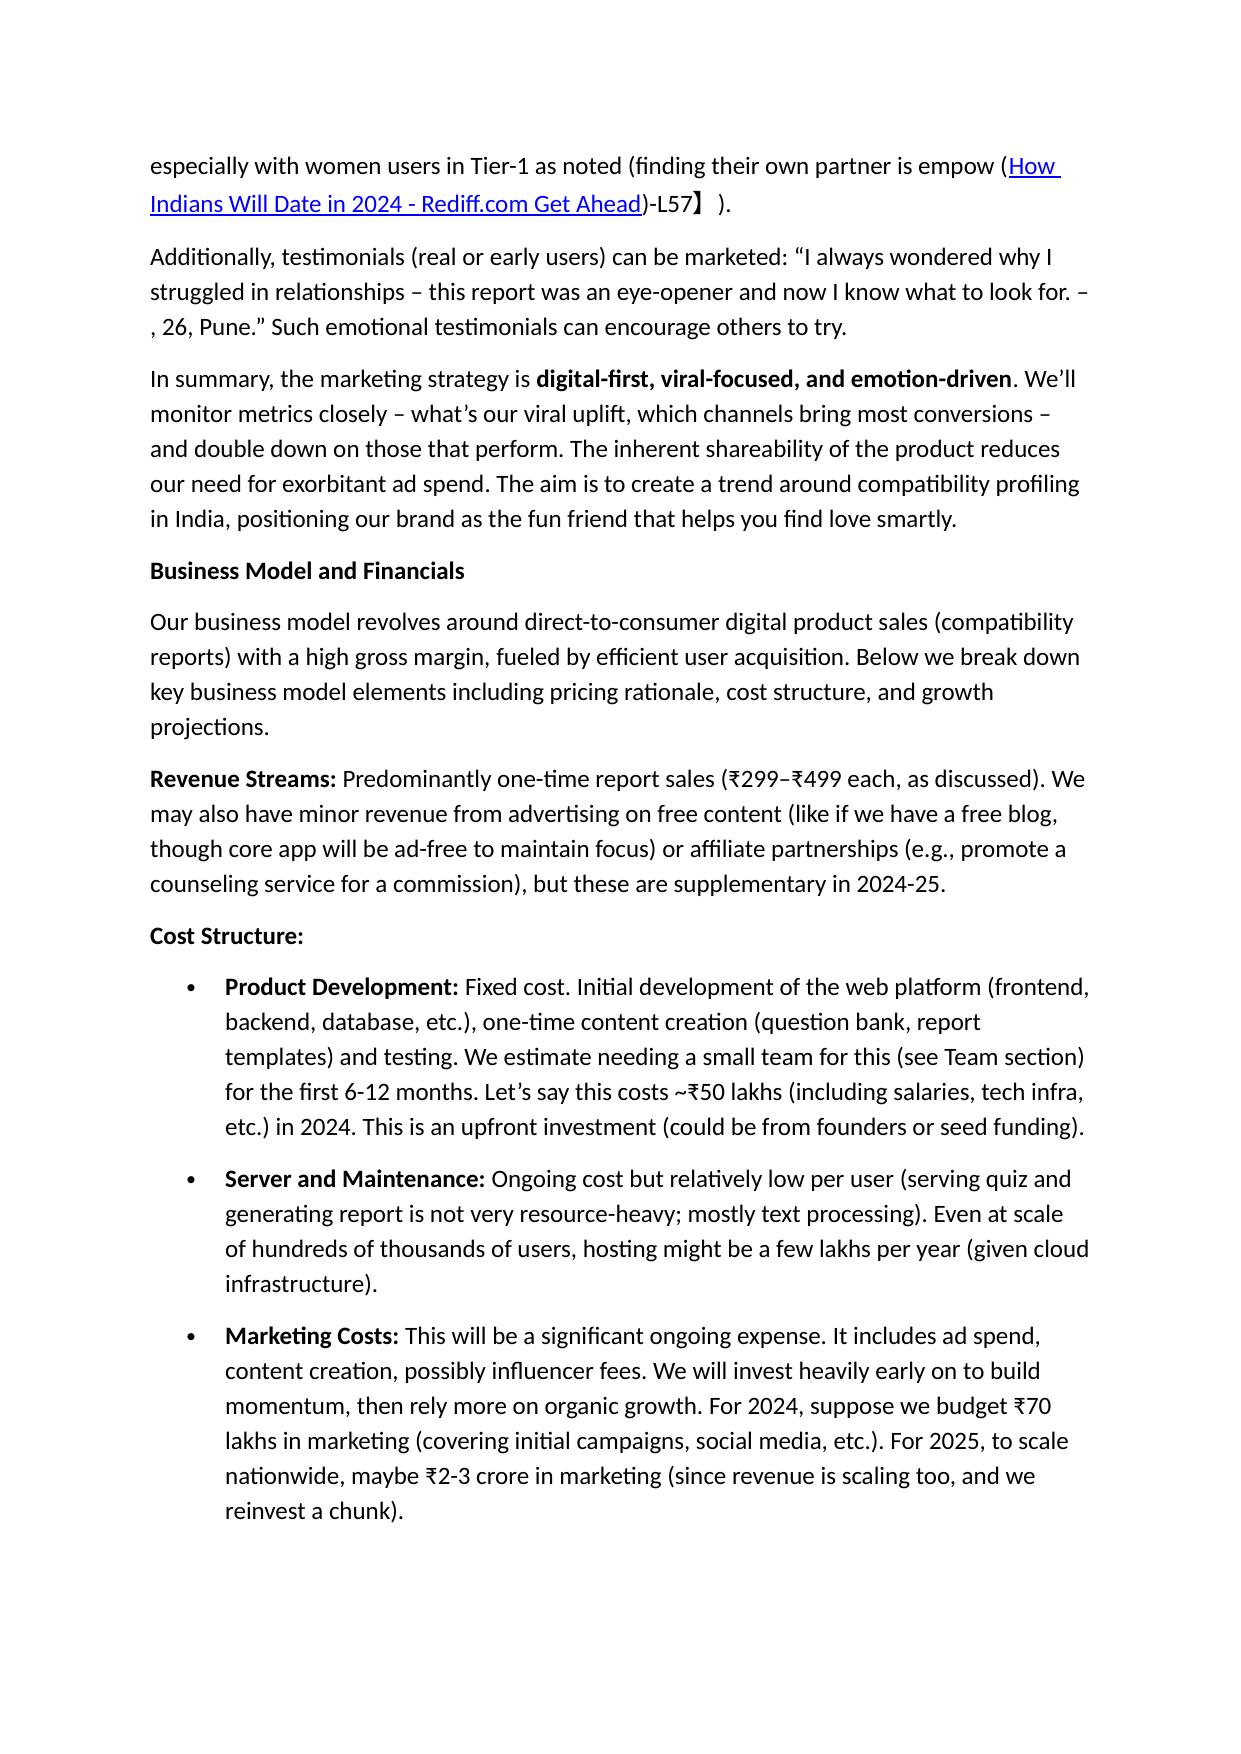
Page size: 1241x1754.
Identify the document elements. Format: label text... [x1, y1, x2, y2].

list Product Development: Fixed cost. Initial development of the web platform (frontend, backend, database, etc.), one-time content creation (question bank, report templates) and testing. We estimate needing a small team for this (see Team section) for the first 6-12 months. Let’s say this costs ~₹50 lakhs (including salaries, tech infra, etc.) in 2024. This is an upfront investment (could be from founders or seed funding). [187, 971, 1090, 1142]
list Marketing Costs: This will be a significant ongoing expense. It includes ad spend, content creation, possibly influencer fees. We will invest heavily early on to build momentum, then rely more on organic growth. For 2024, suppose we budget ₹70 lakhs in marketing (covering initial campaigns, social media, etc.). For 2025, to scale nationwide, maybe ₹2-3 crore in marketing (since revenue is scaling too, and we reinvest a chunk). [187, 1320, 1090, 1525]
text Additionally, testimonials (real or early users) can be marketed: “I always wondered why I struggled in relationships – this report was an eye-opener and now I know what to look for. – , 26, Pune.” Such emotional testimonials can encourage others to try. [150, 241, 1090, 342]
text Our business model revolves around direct-to-consumer digital product sales (compatibility reports) with a high gross margin, fueled by efficient user acquisition. Below we break down key business model elements including pricing rationale, cost structure, and growth projections. [150, 606, 1090, 742]
text In summary, the marketing strategy is digital-first, viral-focused, and emotion-driven. We’ll monitor metrics closely – what’s our viral uplift, which channels bring most conversions – and double down on those that perform. The inherent shareability of the product reduces our need for exorbitant ad spend. The aim is to create a trend around compatibility profiling in India, positioning our brand as the fun friend that helps you find love smartly. [150, 363, 1090, 534]
text Revenue Streams: Predominantly one-time report sales (₹299–₹499 each, as discussed). We may also have minor revenue from advertising on free content (like if we have a free blog, though core app will be ad-free to maintain focus) or affiliate partnerships (e.g., promote a counseling service for a commission), but these are supplementary in 2024-25. [150, 763, 1090, 899]
list Server and Maintenance: Ongoing cost but relatively low per user (serving quiz and generating report is not very resource-heavy; mostly text processing). Even at scale of hundreds of thousands of users, hosting might be a few lakhs per year (given cloud infrastructure). [187, 1163, 1090, 1299]
text Business Model and Financials [150, 555, 1090, 585]
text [150, 150, 1090, 220]
text Cost Structure: [150, 920, 1090, 950]
